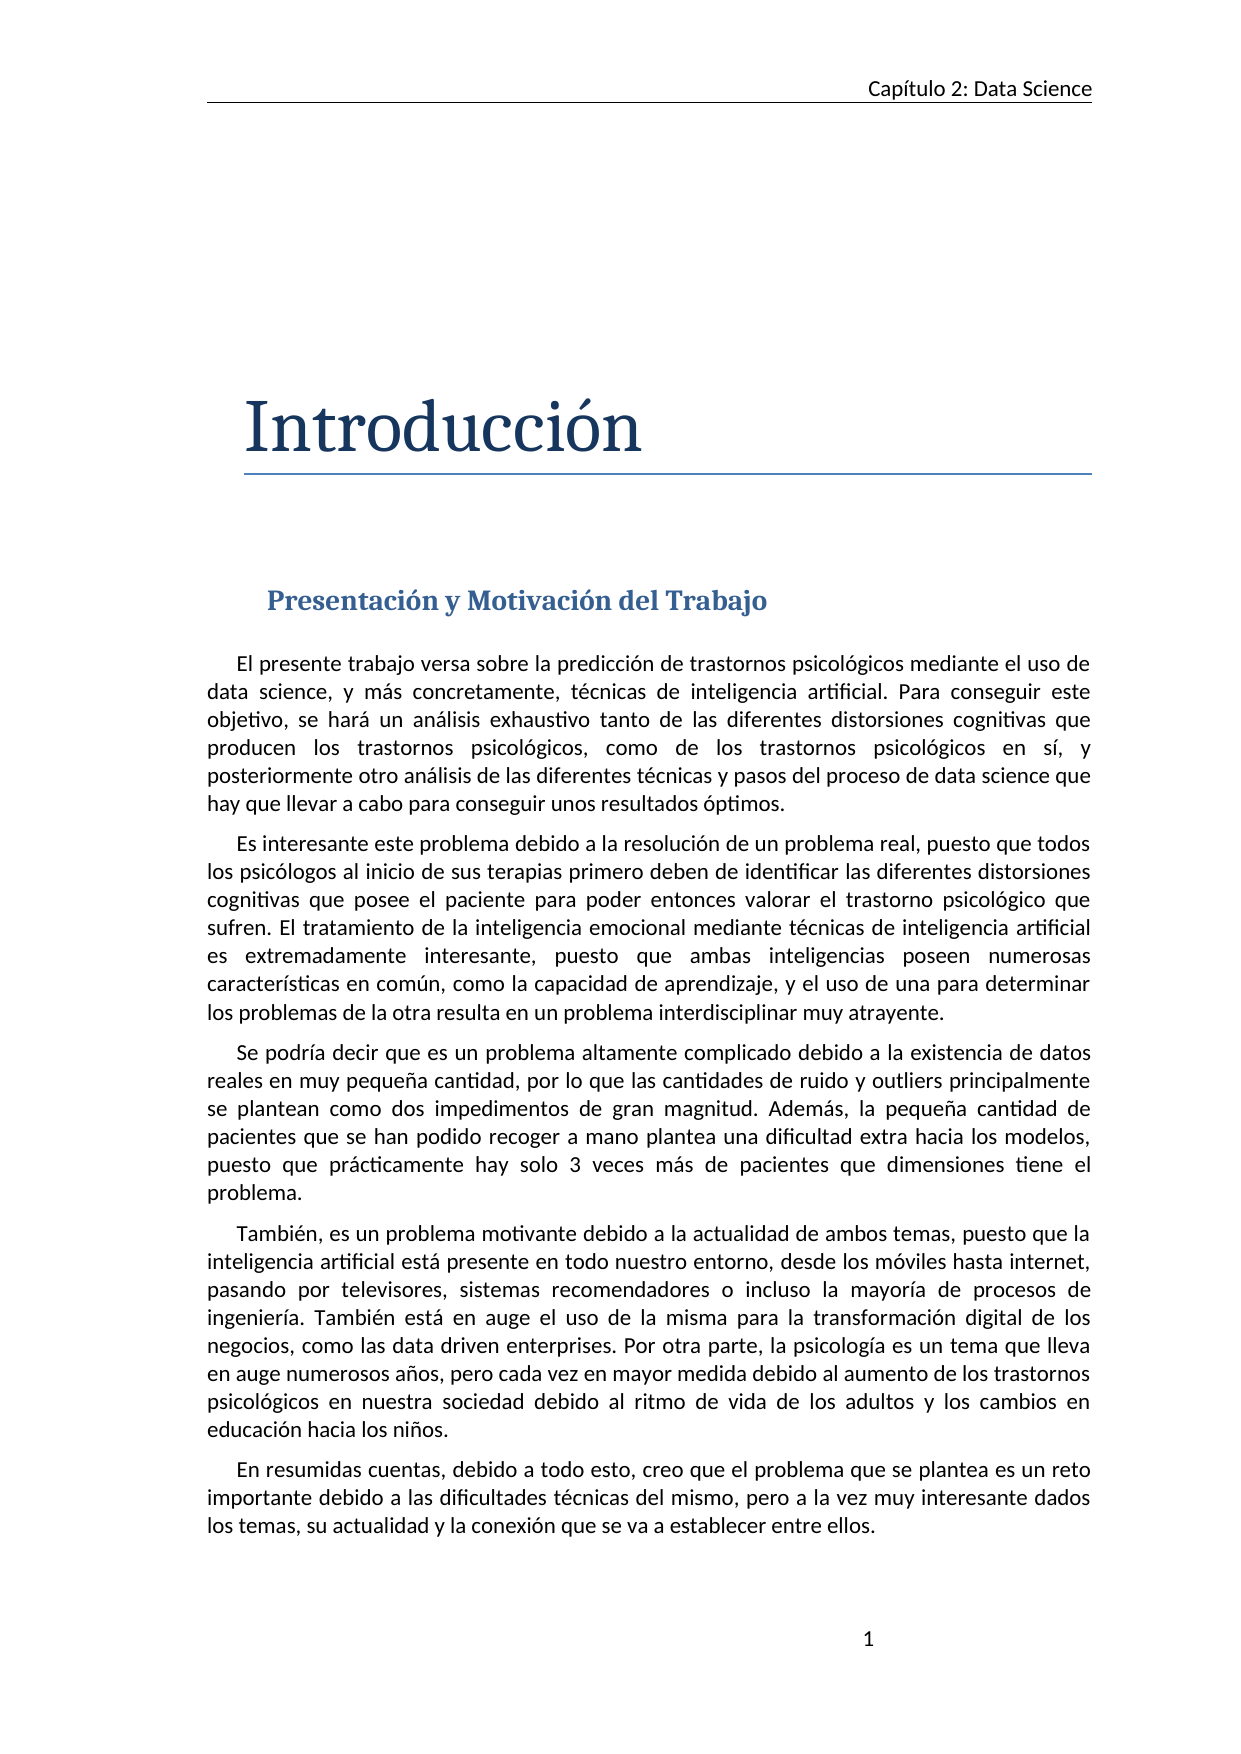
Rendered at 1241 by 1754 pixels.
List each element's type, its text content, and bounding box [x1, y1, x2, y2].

text También, es un problema motivante debido a la actualidad de ambos temas, puesto que la inteligencia artificial está presente en todo nuestro entorno, desde los móviles hasta internet, pasando por televisores, sistemas recomendadores o incluso la mayoría de procesos de ingeniería. También está en auge el uso de la misma para la transformación digital de los negocios, como las data driven enterprises. Por otra parte, la psicología es un tema que lleva en auge numerosos años, pero cada vez en mayor medida debido al aumento de los trastornos psicológicos en nuestra sociedad debido al ritmo de vida de los adultos y los cambios en educación hacia los niños. [207, 1219, 1092, 1443]
text Es interesante este problema debido a la resolución de un problema real, puesto que todos los psicólogos al inicio de sus terapias primero deben de identificar las diferentes distorsiones cognitivas que posee el paciente para poder entonces valorar el trastorno psicológico que sufren. El tratamiento de la inteligencia emocional mediante técnicas de inteligencia artificial es extremadamente interesante, puesto que ambas inteligencias poseen numerosas características en común, como la capacidad de aprendizaje, y el uso de una para determinar los problemas de la otra resulta en un problema interdisciplinar muy atrayente. [207, 829, 1092, 1026]
subtitle Introducción [244, 384, 1092, 473]
text El presente trabajo versa sobre la predicción de trastornos psicológicos mediante el uso de data science, y más concretamente, técnicas de inteligencia artificial. Para conseguir este objetivo, se hará un análisis exhaustivo tanto de las diferentes distorsiones cognitivas que producen los trastornos psicológicos, como de los trastornos psicológicos en sí, y posteriormente otro análisis de las diferentes técnicas y pasos del proceso de data science que hay que llevar a cabo para conseguir unos resultados óptimos. [207, 649, 1092, 817]
text Se podría decir que es un problema altamente complicado debido a la existencia de datos reales en muy pequeña cantidad, por lo que las cantidades de ruido y outliers principalmente se plantean como dos impedimentos de gran magnitud. Además, la pequeña cantidad de pacientes que se han podido recoger a mano plantea una dificultad extra hacia los modelos, puesto que prácticamente hay solo 3 veces más de pacientes que dimensiones tiene el problema. [207, 1038, 1092, 1206]
subtitle Presentación y Motivación del Trabajo [267, 584, 1092, 618]
text En resumidas cuentas, debido a todo esto, creo que el problema que se plantea es un reto importante debido a las dificultades técnicas del mismo, pero a la vez muy interesante dados los temas, su actualidad y la conexión que se va a establecer entre ellos. [207, 1455, 1092, 1539]
